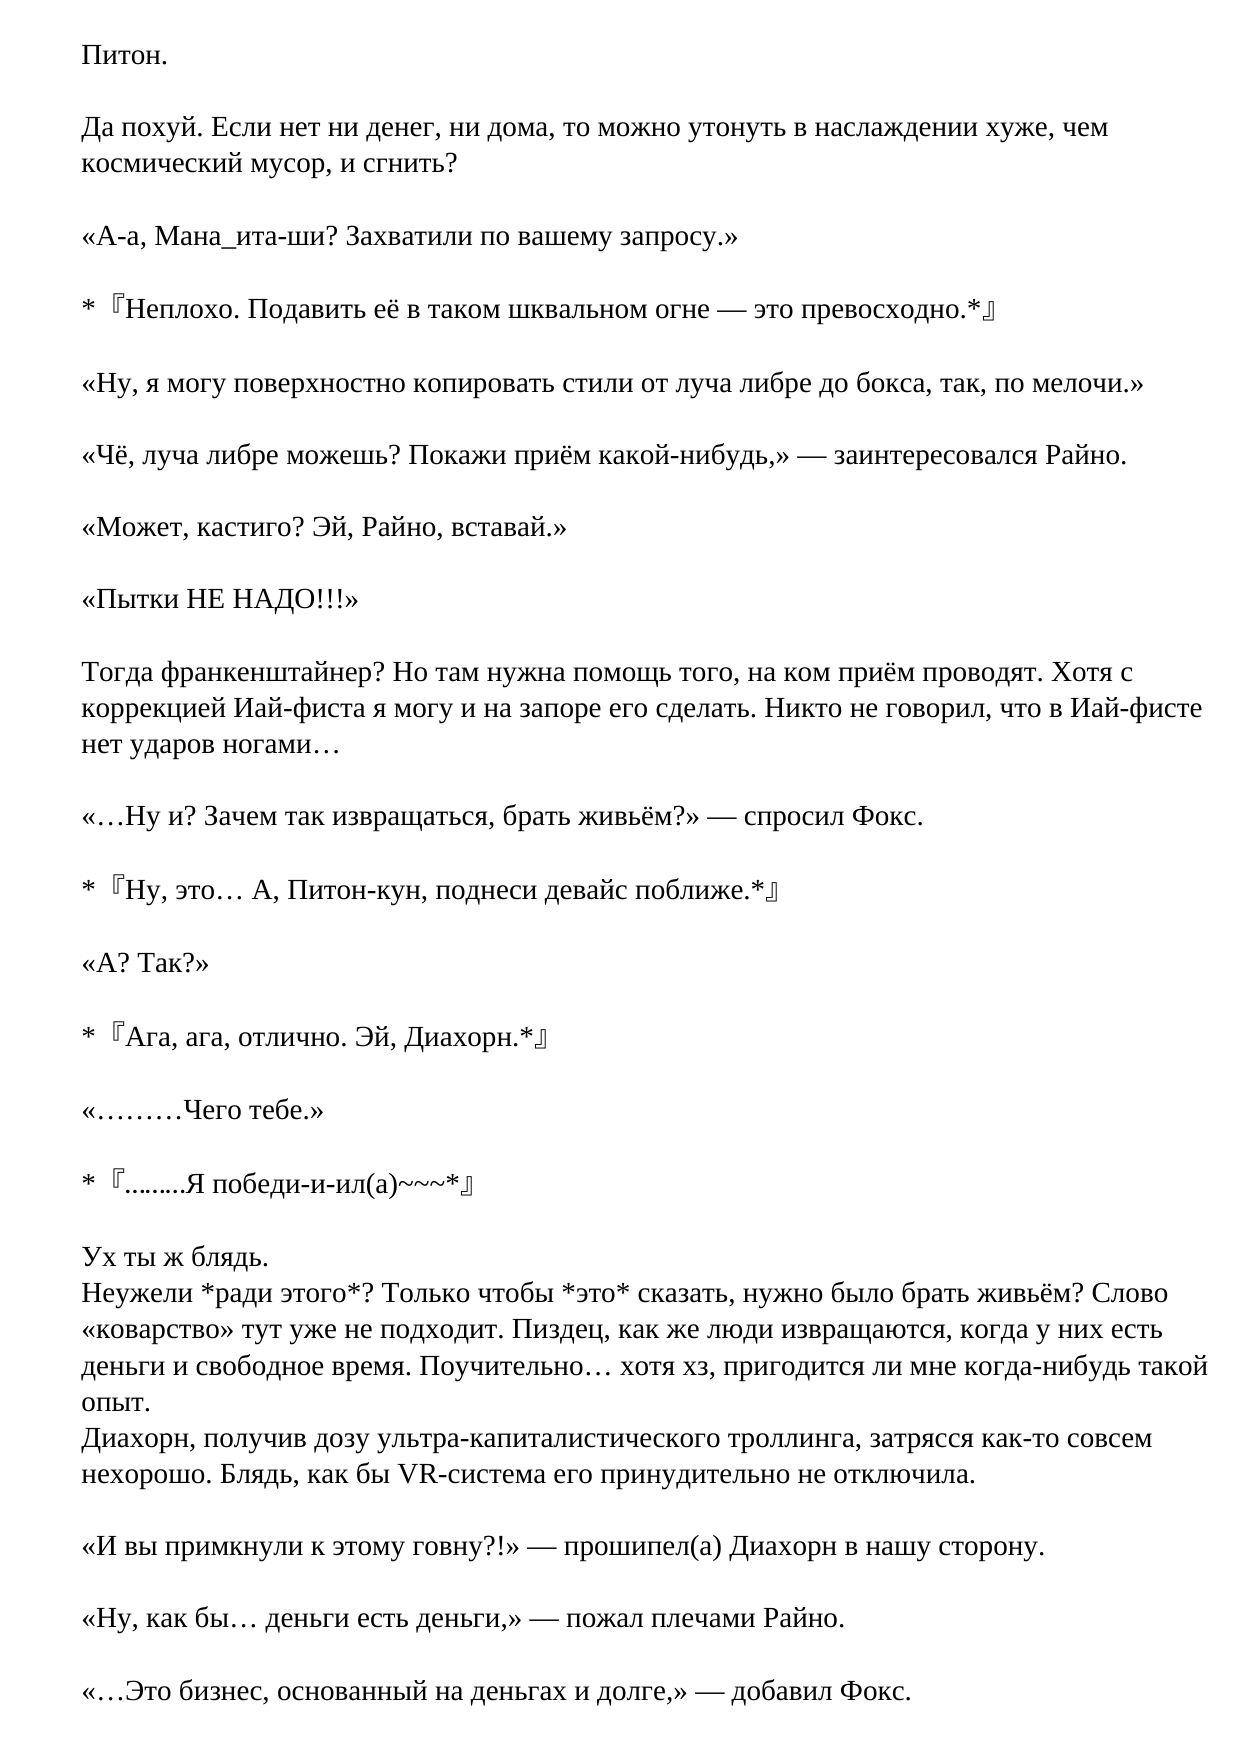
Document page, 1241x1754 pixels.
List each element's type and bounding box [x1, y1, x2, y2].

text [81, 37, 1215, 1743]
